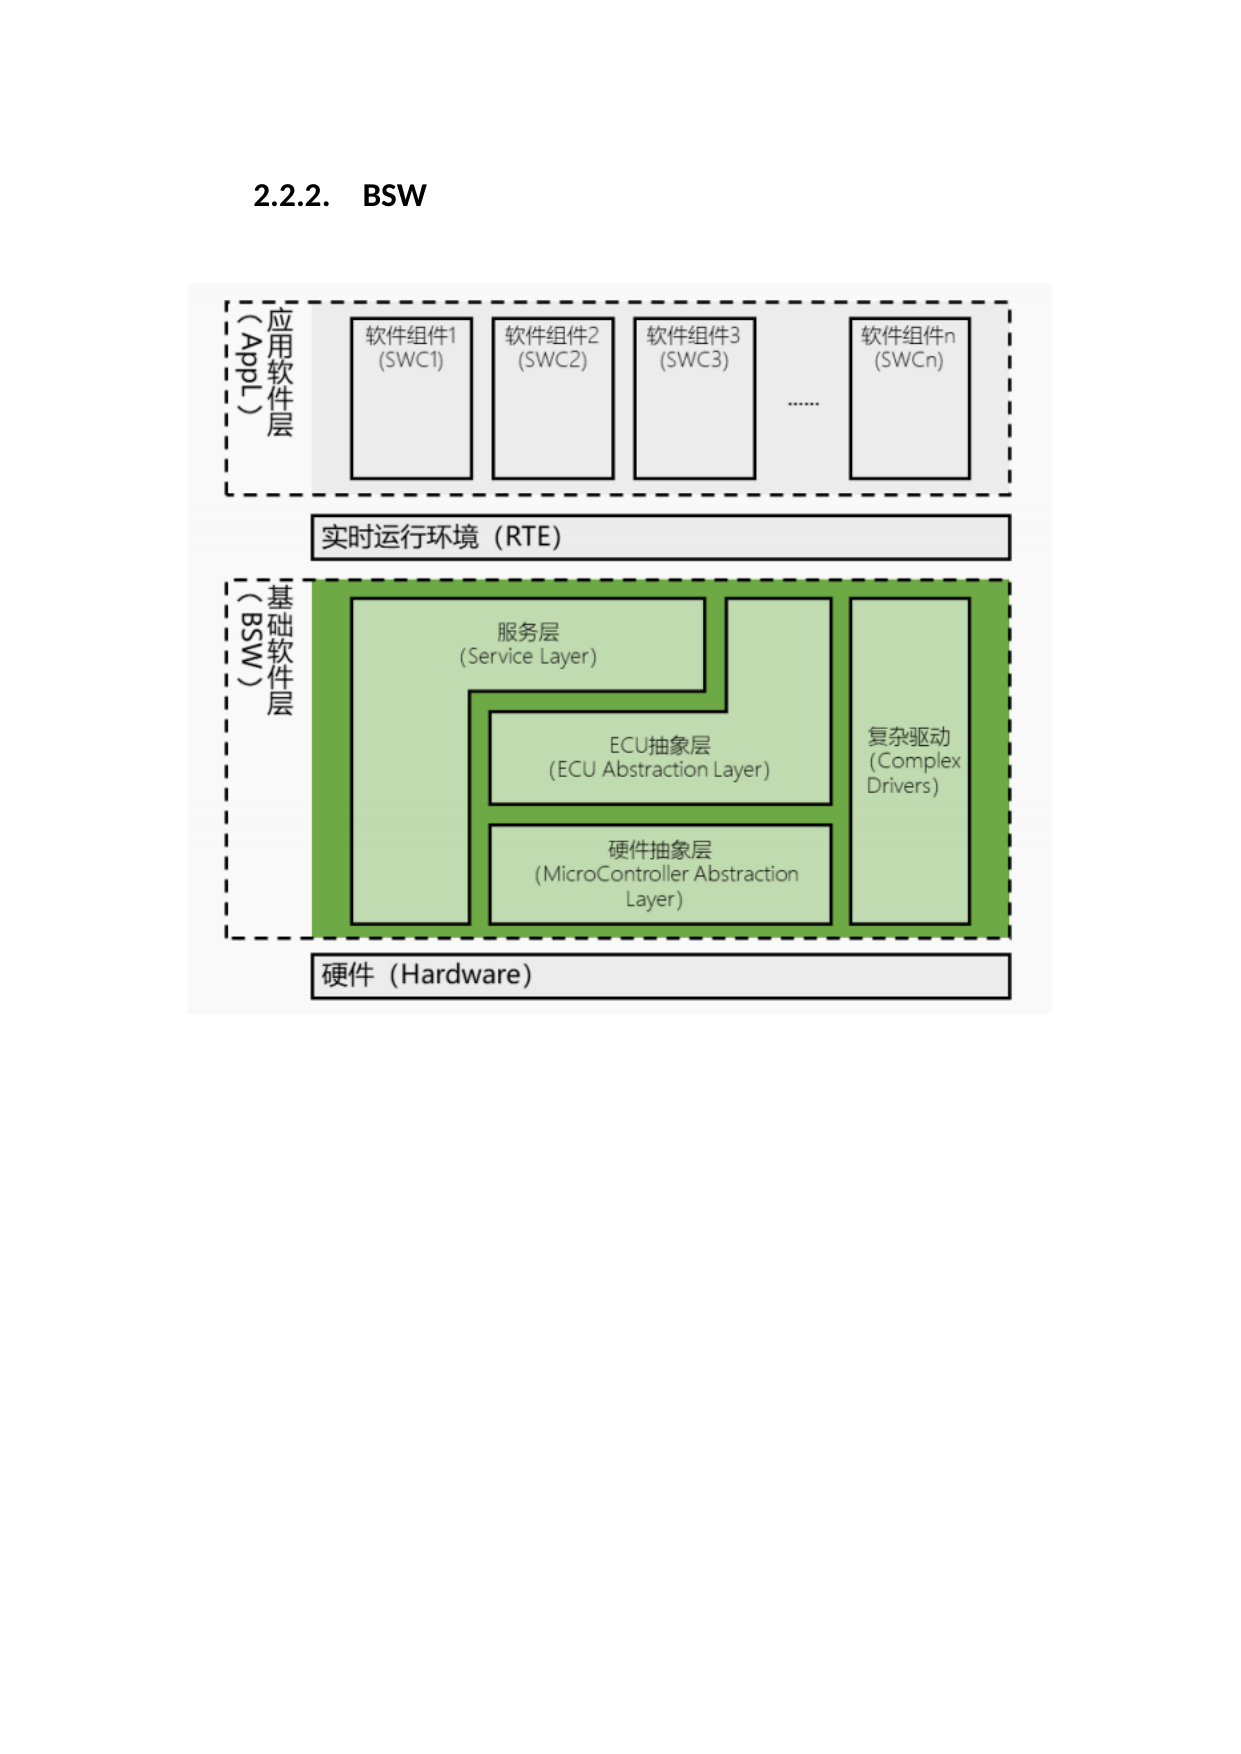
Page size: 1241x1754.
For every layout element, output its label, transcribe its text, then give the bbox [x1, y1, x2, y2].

subtitle BSW [253, 162, 1053, 227]
picture [187, 283, 1052, 1014]
